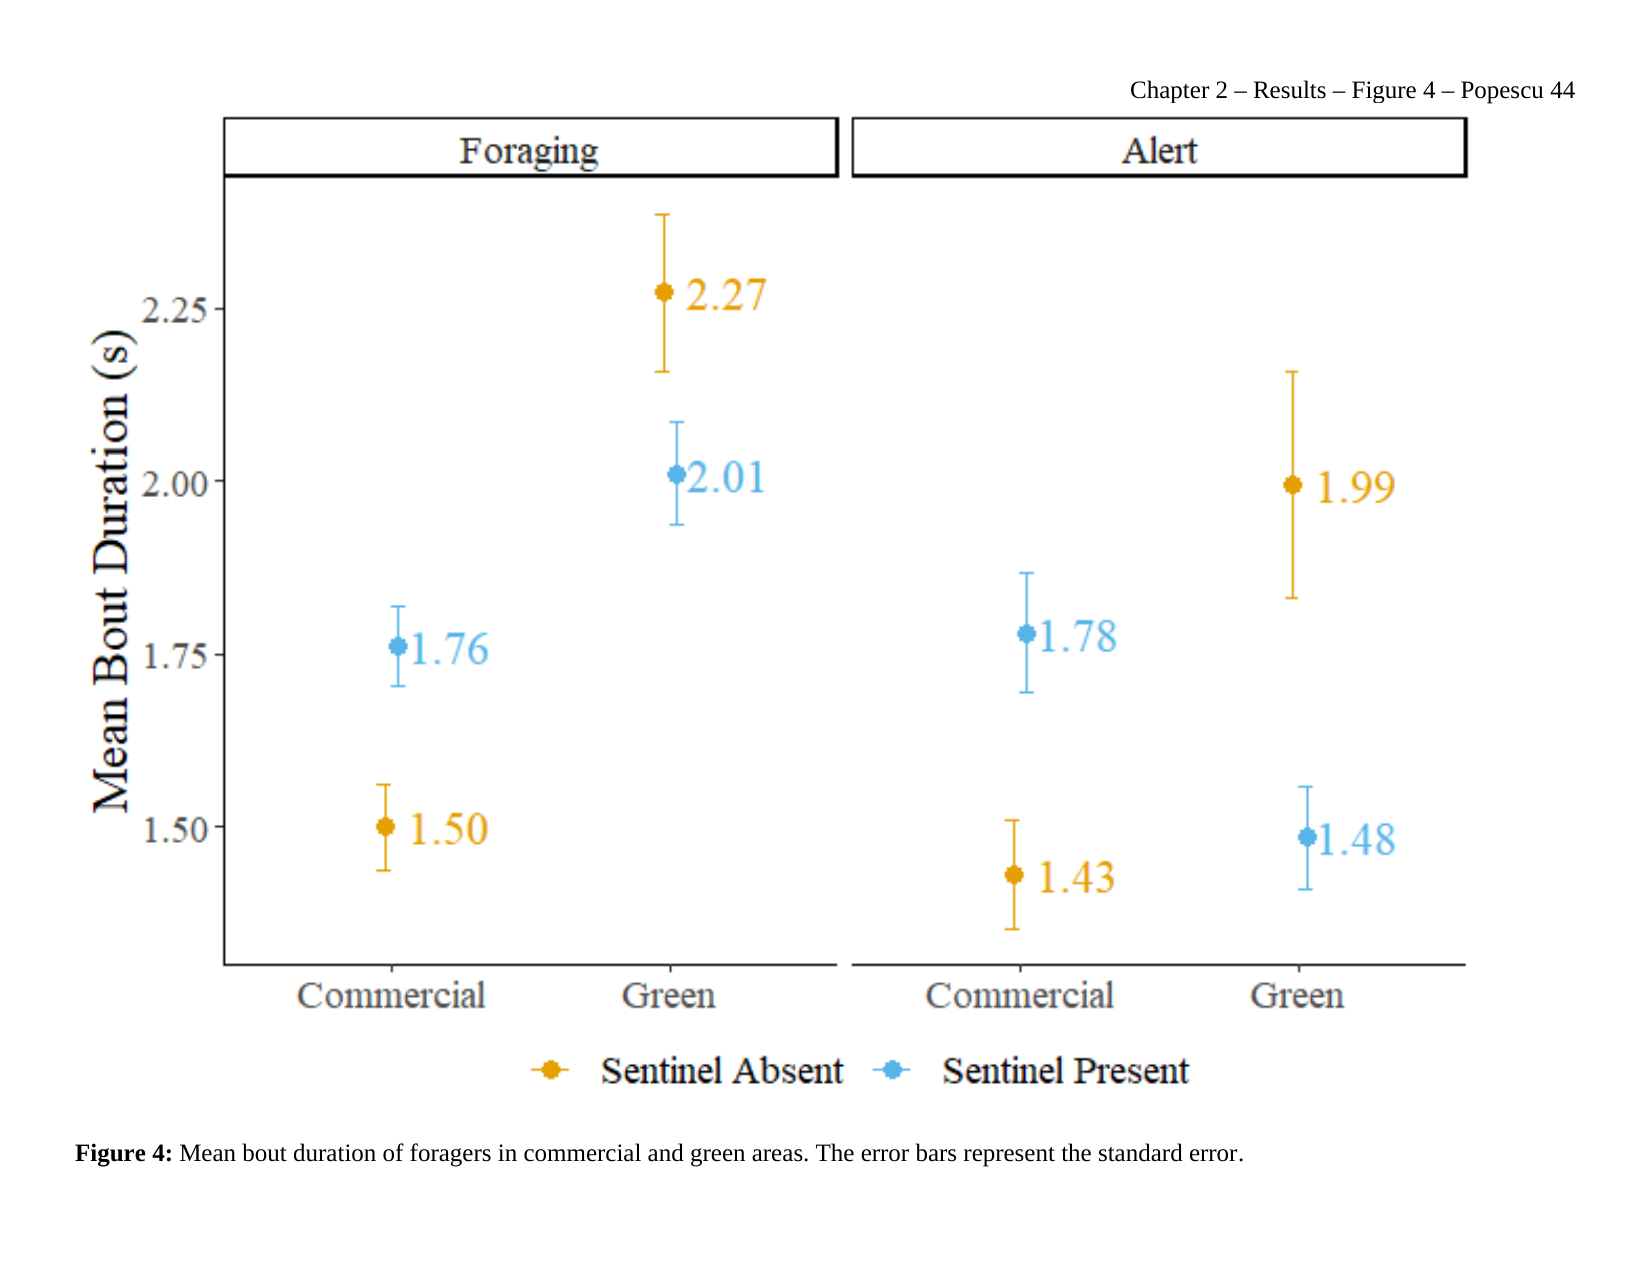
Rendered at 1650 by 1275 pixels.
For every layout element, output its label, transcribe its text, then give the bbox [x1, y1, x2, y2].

text Figure 4: Mean bout duration of foragers in commercial and green areas. The error bars represent the standard error. [75, 1138, 1575, 1167]
picture [75, 103, 1483, 1109]
